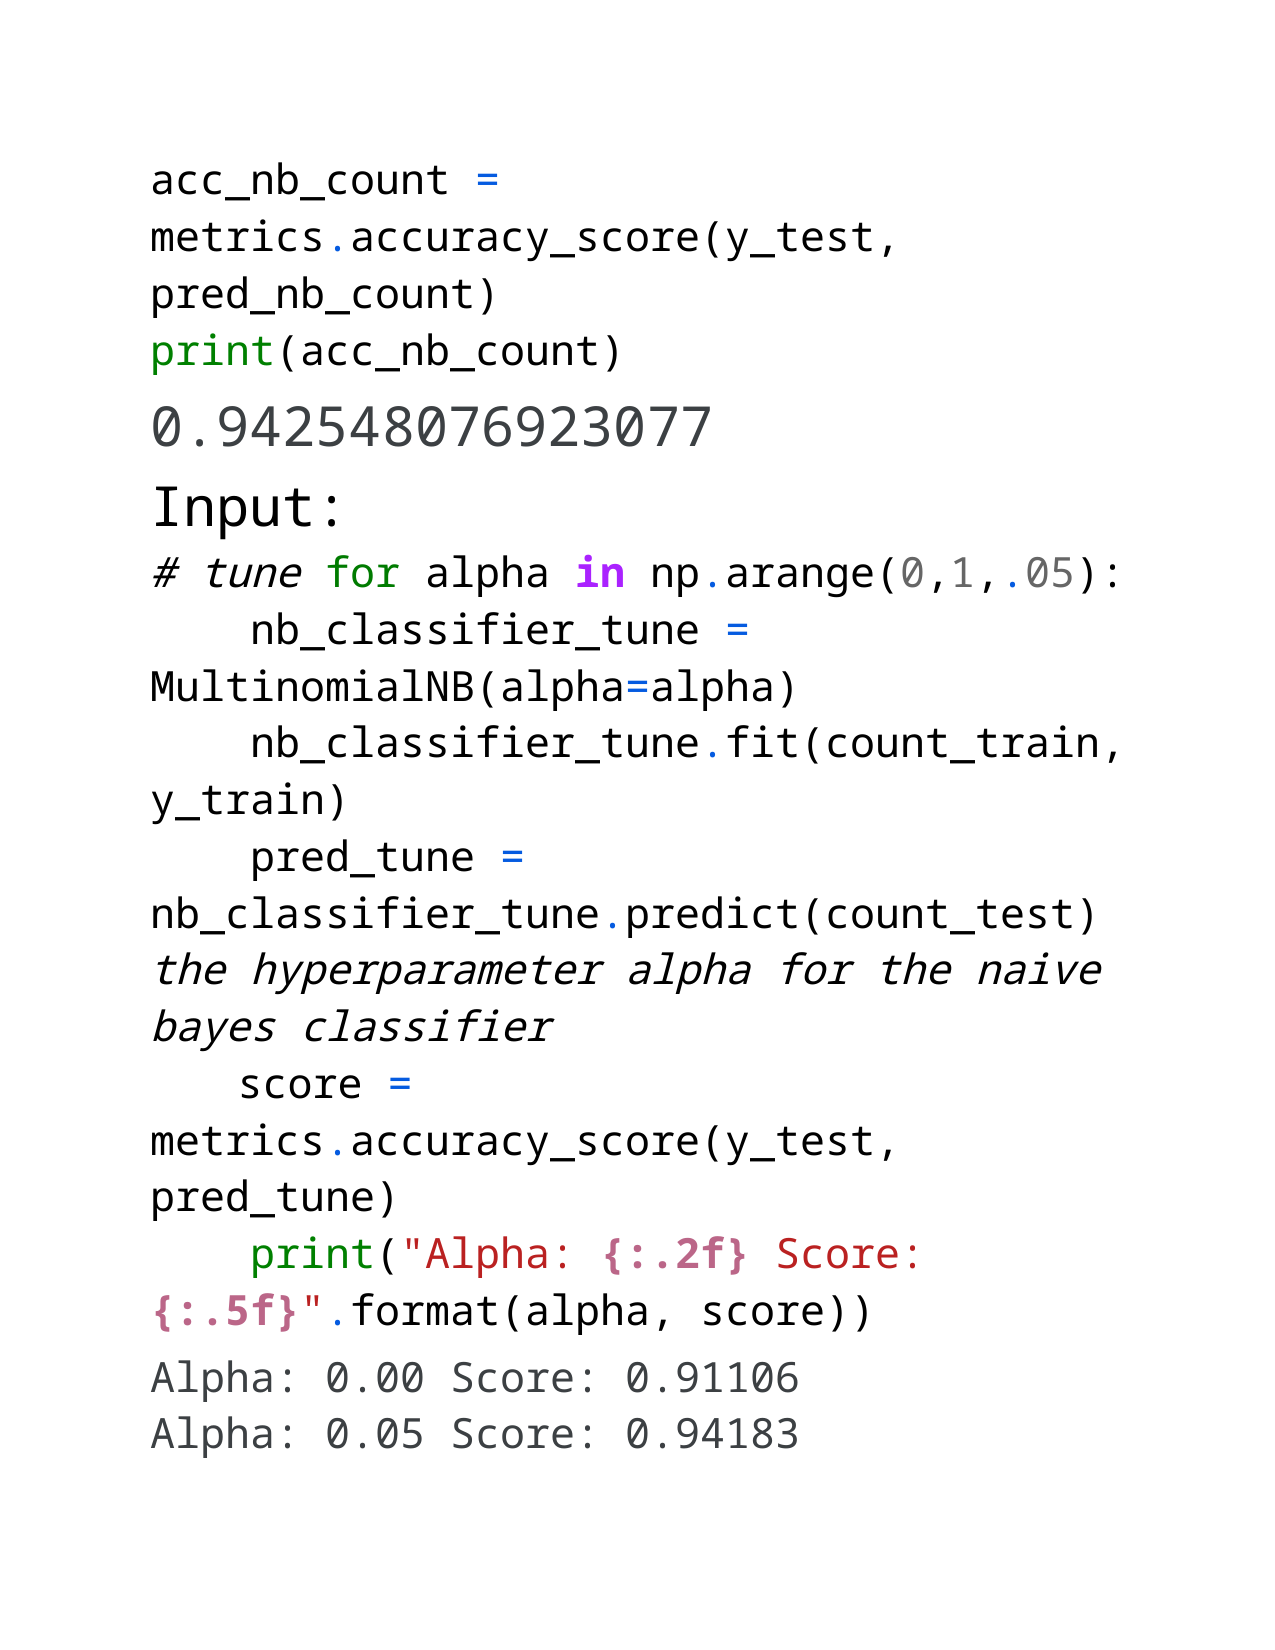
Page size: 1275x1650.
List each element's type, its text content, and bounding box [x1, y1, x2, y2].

text print("Alpha: {:.2f} Score: {:.5f}".format(alpha, score)) [150, 1224, 1125, 1338]
text Alpha: 0.00 Score: 0.91106 [150, 1348, 1125, 1404]
text # tune for alpha in np.arange(0,1,.05): [150, 543, 1125, 599]
text nb_classifier_tune = MultinomialNB(alpha=alpha) [150, 599, 1125, 713]
text Alpha: 0.05 Score: 0.94183 [150, 1404, 1125, 1461]
text print(acc_nb_count) [150, 320, 1125, 377]
text Input: [150, 462, 1125, 543]
text acc_nb_count = metrics.accuracy_score(y_test, pred_nb_count) [150, 150, 1125, 320]
text the hyperparameter alpha for the naive bayes classifier [150, 940, 1125, 1054]
text score = metrics.accuracy_score(y_test, pred_tune) [150, 1054, 1125, 1224]
text 0.942548076923077 [150, 387, 1125, 462]
text nb_classifier_tune.fit(count_train, y_train) [150, 713, 1125, 827]
text pred_tune = nb_classifier_tune.predict(count_test) [150, 827, 1125, 940]
